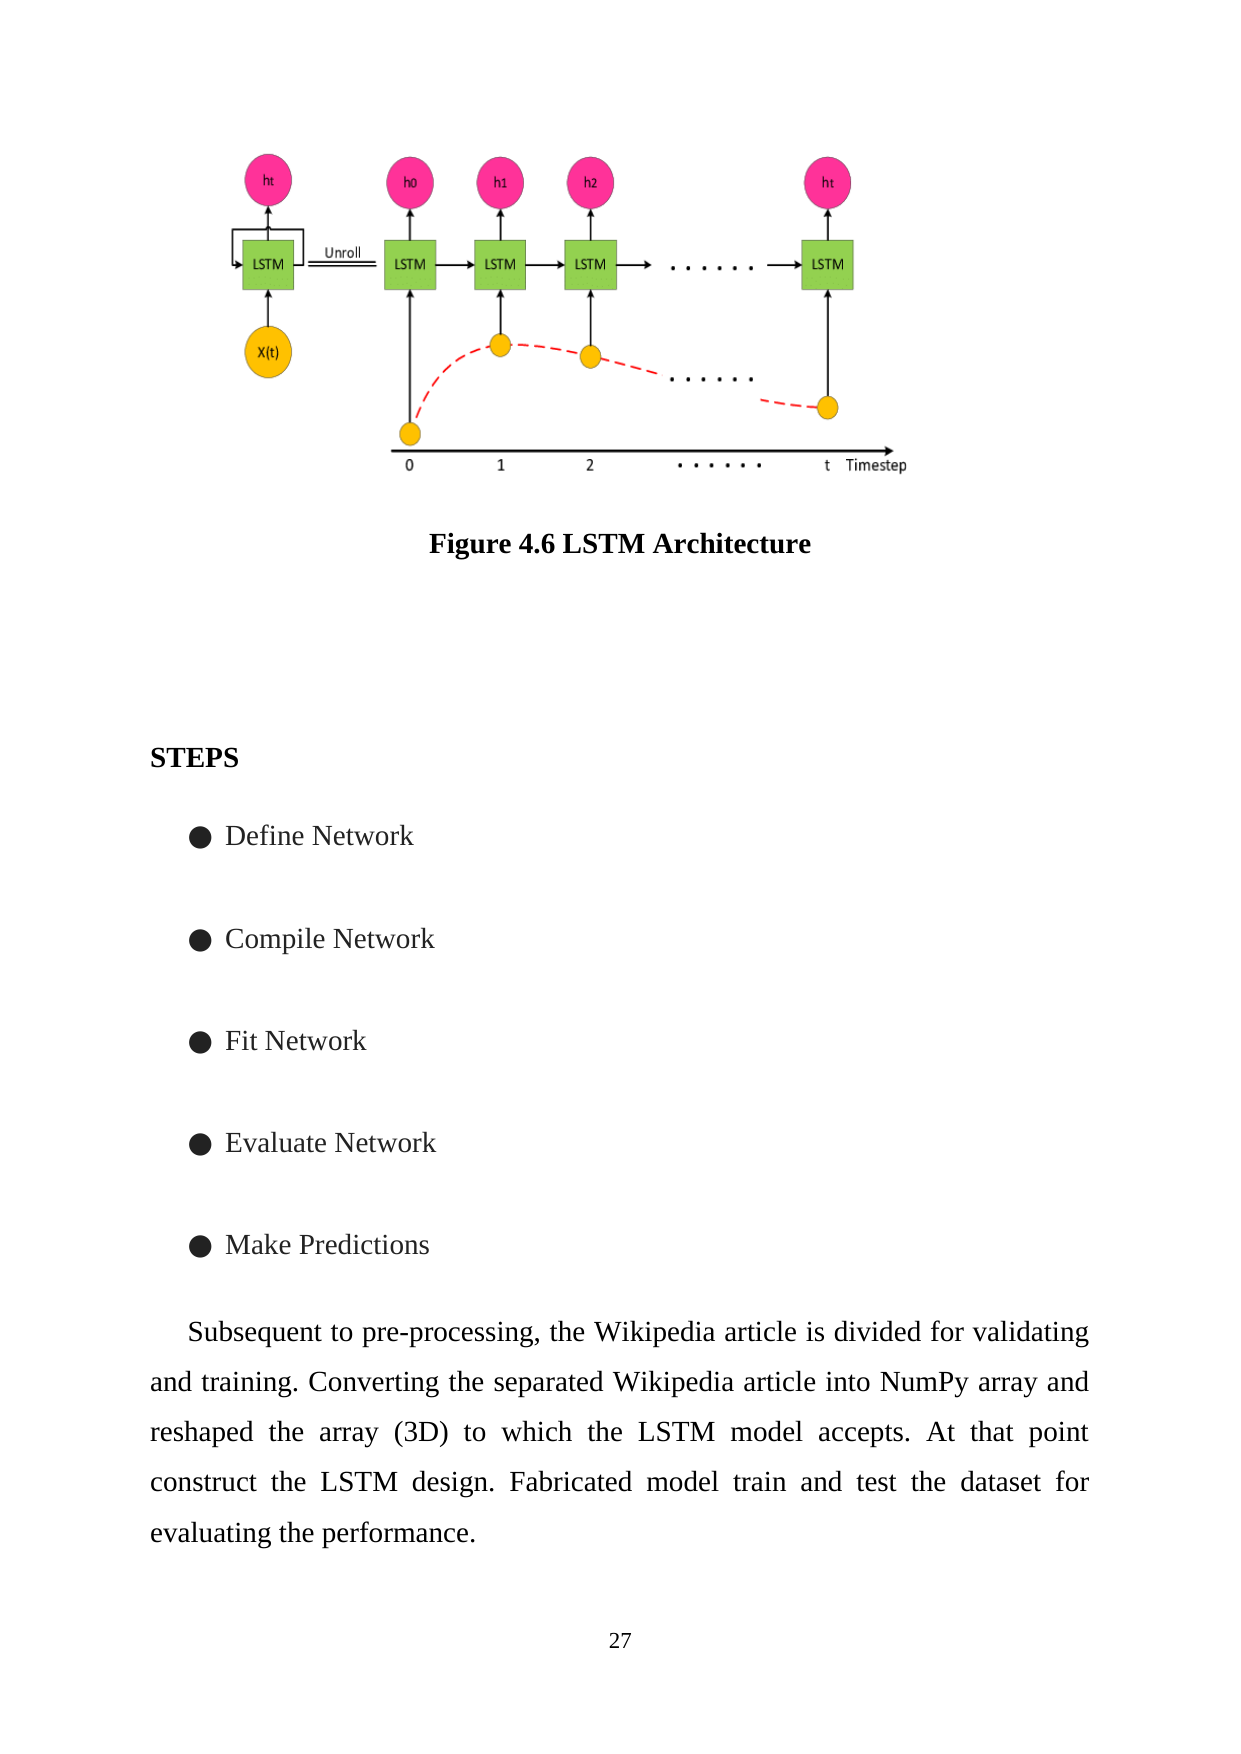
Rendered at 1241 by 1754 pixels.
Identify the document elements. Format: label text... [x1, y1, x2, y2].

subtitle Define Network [187, 803, 894, 862]
subtitle Make Predictions [187, 1211, 894, 1271]
text STEPS [150, 740, 1090, 773]
picture [225, 150, 907, 481]
subtitle Evaluate Network [187, 1109, 894, 1169]
text Figure 4.6 LSTM Architecture [150, 526, 1090, 560]
subtitle Fit Network [187, 1007, 894, 1067]
subtitle Compile Network [187, 905, 894, 965]
text Subsequent to pre-processing, the Wikipedia article is divided for validating and training. Converting the separated Wikipedia article into NumPy array and reshaped the array (3D) to which the LSTM model accepts. At that point construct the LSTM design. Fabricated model train and test the dataset for evaluating the performance. [150, 1314, 1090, 1548]
